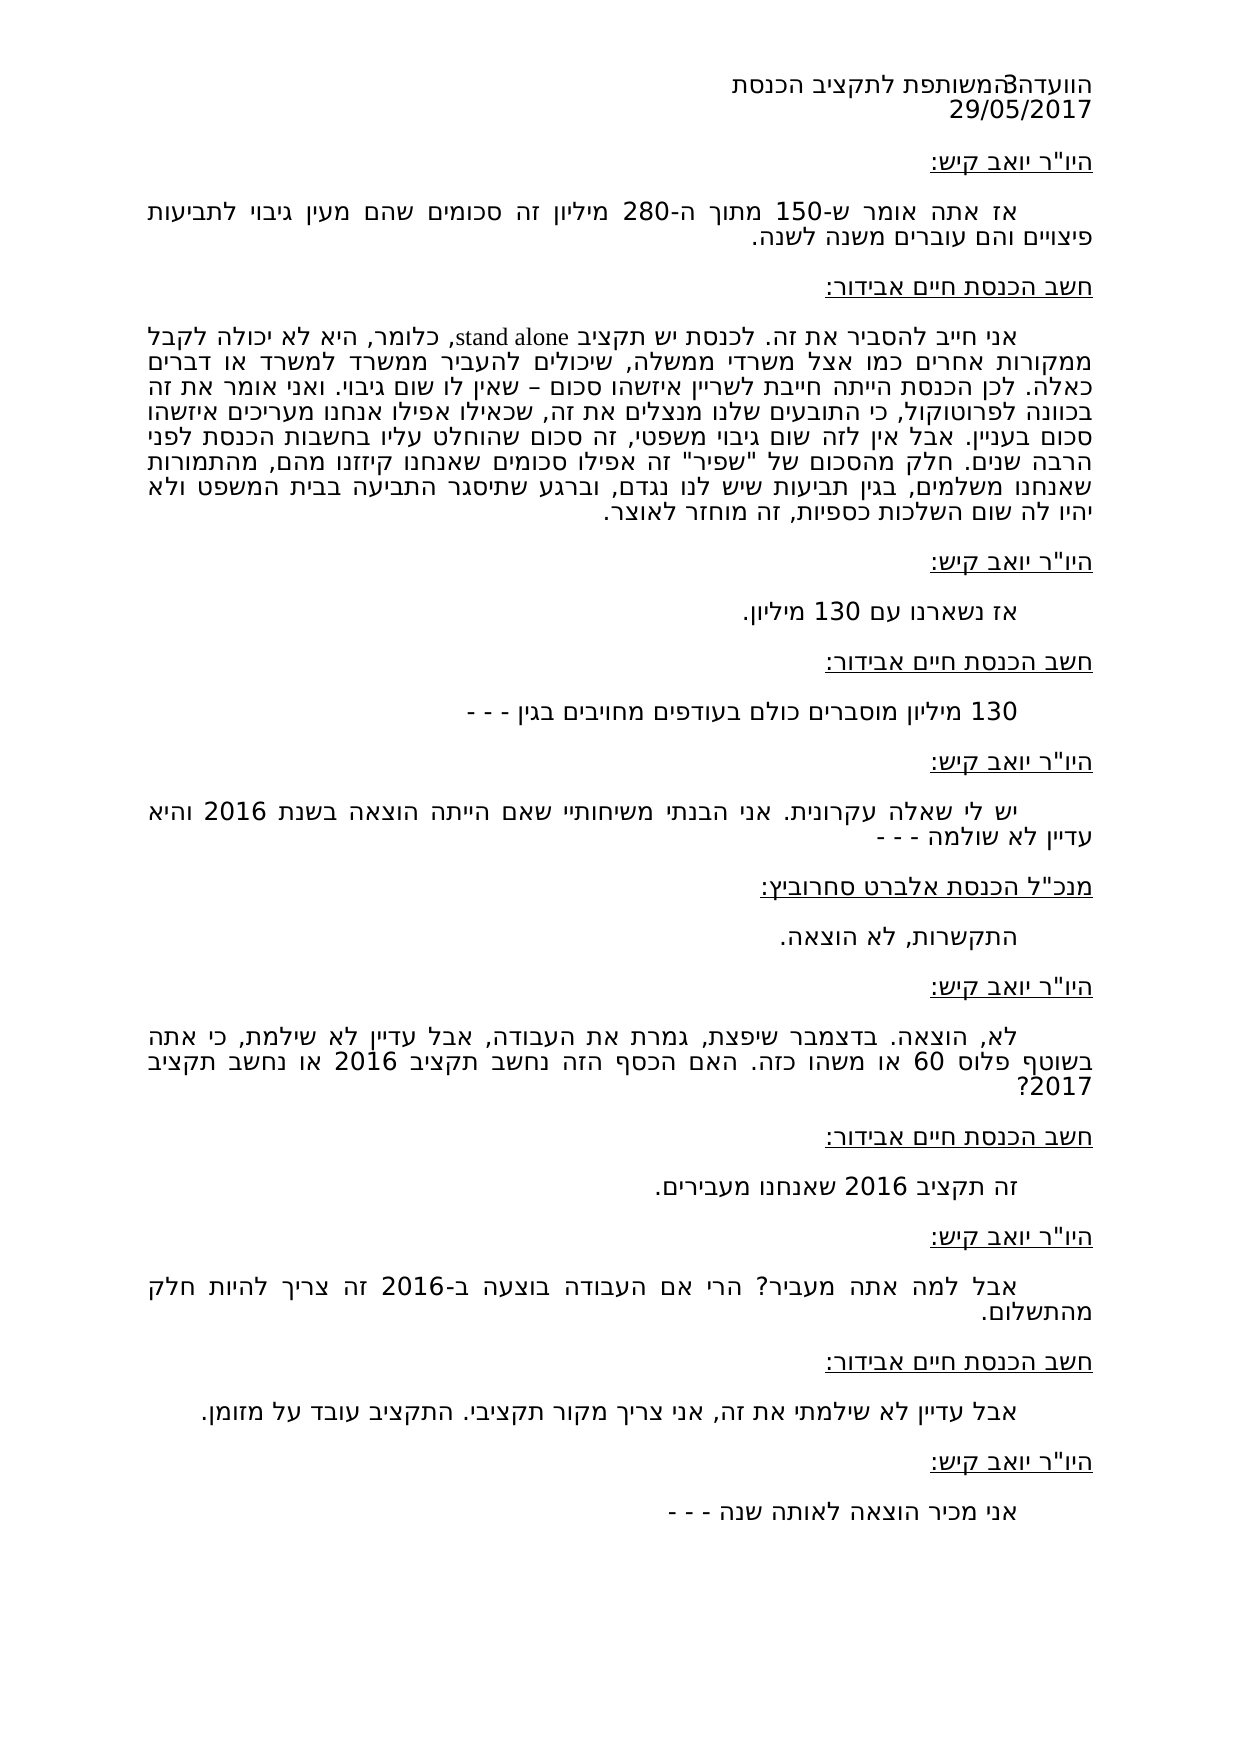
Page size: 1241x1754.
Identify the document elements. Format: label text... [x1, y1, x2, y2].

text היו"ר יואב קיש: [147, 1450, 1093, 1475]
text היו"ר יואב קיש: [147, 1225, 1093, 1250]
text מנכ"ל הכנסת אלברט סחרוביץ: [147, 875, 1093, 900]
text היו"ר יואב קיש: [147, 750, 1093, 775]
text היו"ר יואב קיש: [147, 975, 1093, 1000]
text 130 מיליון מוסברים כולם בעודפים מחויבים בגין - - - [147, 700, 1093, 725]
text אז אתה אומר ש-150 מתוך ה-280 מיליון זה סכומים שהם מעין גיבוי לתביעות פיצויים והם עוברים משנה לשנה. [147, 200, 1093, 250]
text לא, הוצאה. בדצמבר שיפצת, גמרת את העבודה, אבל עדיין לא שילמת, כי אתה בשוטף פלוס 60 או משהו כזה. האם הכסף הזה נחשב תקציב 2016 או נחשב תקציב 2017? [147, 1025, 1093, 1100]
text אבל למה אתה מעביר? הרי אם העבודה בוצעה ב-2016 זה צריך להיות חלק מהתשלום. [147, 1275, 1093, 1325]
text אני מכיר הוצאה לאותה שנה - - - [147, 1500, 1093, 1525]
text חשב הכנסת חיים אבידור: [147, 1125, 1093, 1150]
text חשב הכנסת חיים אבידור: [147, 650, 1093, 675]
text חשב הכנסת חיים אבידור: [147, 275, 1093, 300]
text אז נשארנו עם 130 מיליון. [147, 600, 1093, 625]
text אבל עדיין לא שילמתי את זה, אני צריך מקור תקציבי. התקציב עובד על מזומן. [147, 1400, 1093, 1425]
text היו"ר יואב קיש: [147, 150, 1093, 175]
text אני חייב להסביר את זה. לכנסת יש תקציב stand alone, כלומר, היא לא יכולה לקבל ממקורות אחרים כמו אצל משרדי ממשלה, שיכולים להעביר ממשרד למשרד או דברים כאלה. לכן הכנסת הייתה חייבת לשריין איזשהו סכום – שאין לו שום גיבוי. ואני אומר את זה בכוונה לפרוטוקול, כי התובעים שלנו מנצלים את זה, שכאילו אפילו אנחנו מעריכים איזשהו סכום בעניין. אבל אין לזה שום גיבוי משפטי, זה סכום שהוחלט עליו בחשבות הכנסת לפני הרבה שנים. חלק מהסכום של "שפיר" זה אפילו סכומים שאנחנו קיזזנו מהם, מהתמורות שאנחנו משלמים, בגין תביעות שיש לנו נגדם, וברגע שתיסגר התביעה בבית המשפט ולא יהיו לה שום השלכות כספיות, זה מוחזר לאוצר. [147, 325, 1093, 525]
text התקשרות, לא הוצאה. [147, 925, 1093, 950]
text היו"ר יואב קיש: [147, 550, 1093, 575]
text חשב הכנסת חיים אבידור: [147, 1350, 1093, 1375]
text יש לי שאלה עקרונית. אני הבנתי משיחותיי שאם הייתה הוצאה בשנת 2016 והיא עדיין לא שולמה - - - [147, 800, 1093, 850]
text זה תקציב 2016 שאנחנו מעבירים. [147, 1175, 1093, 1200]
